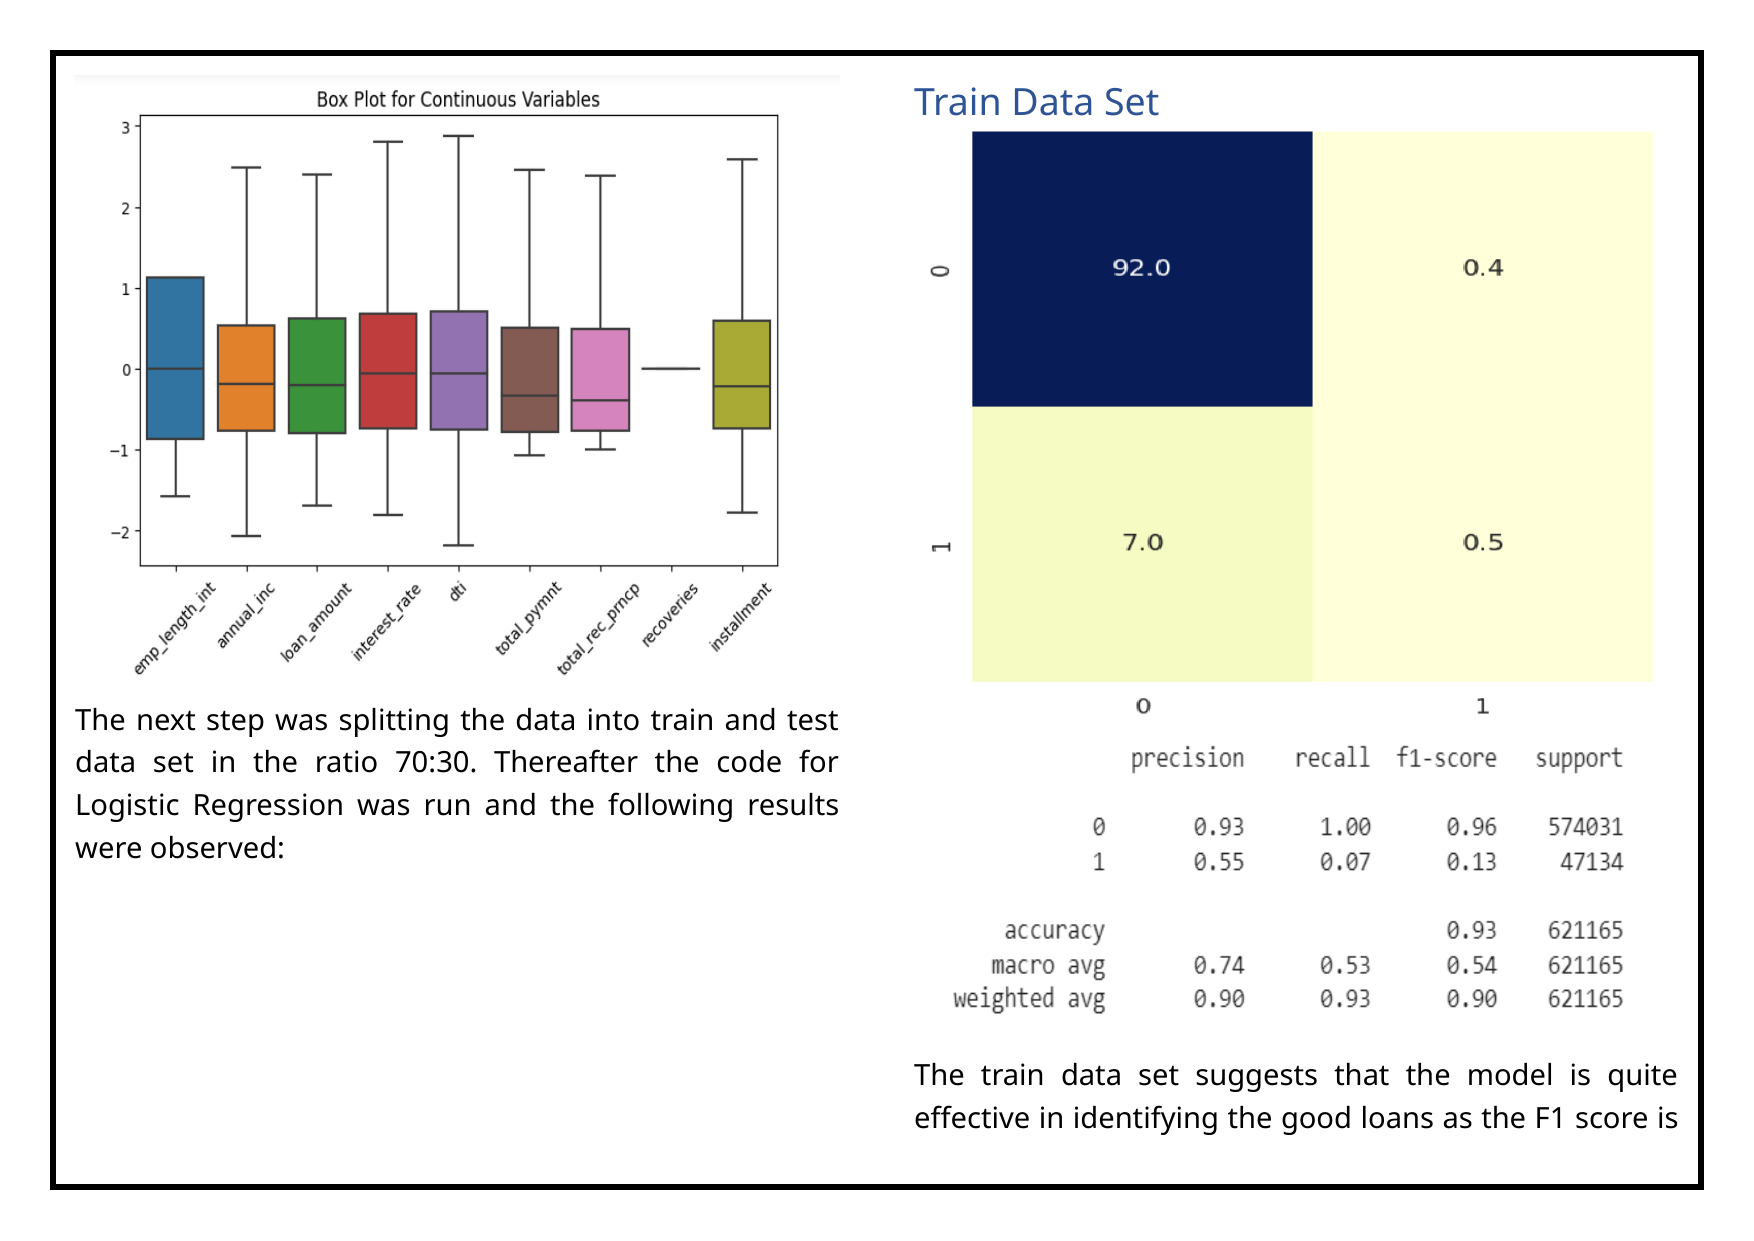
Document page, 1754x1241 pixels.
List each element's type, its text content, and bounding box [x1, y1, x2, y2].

text The next step was splitting the data into train and test data set in the ratio 70:30. Thereafter the code for Logistic Regression was run and the following results were observed: [75, 699, 840, 867]
subtitle Train Data Set [914, 75, 1679, 126]
picture [913, 740, 1679, 1036]
picture [75, 75, 840, 680]
picture [913, 130, 1679, 722]
